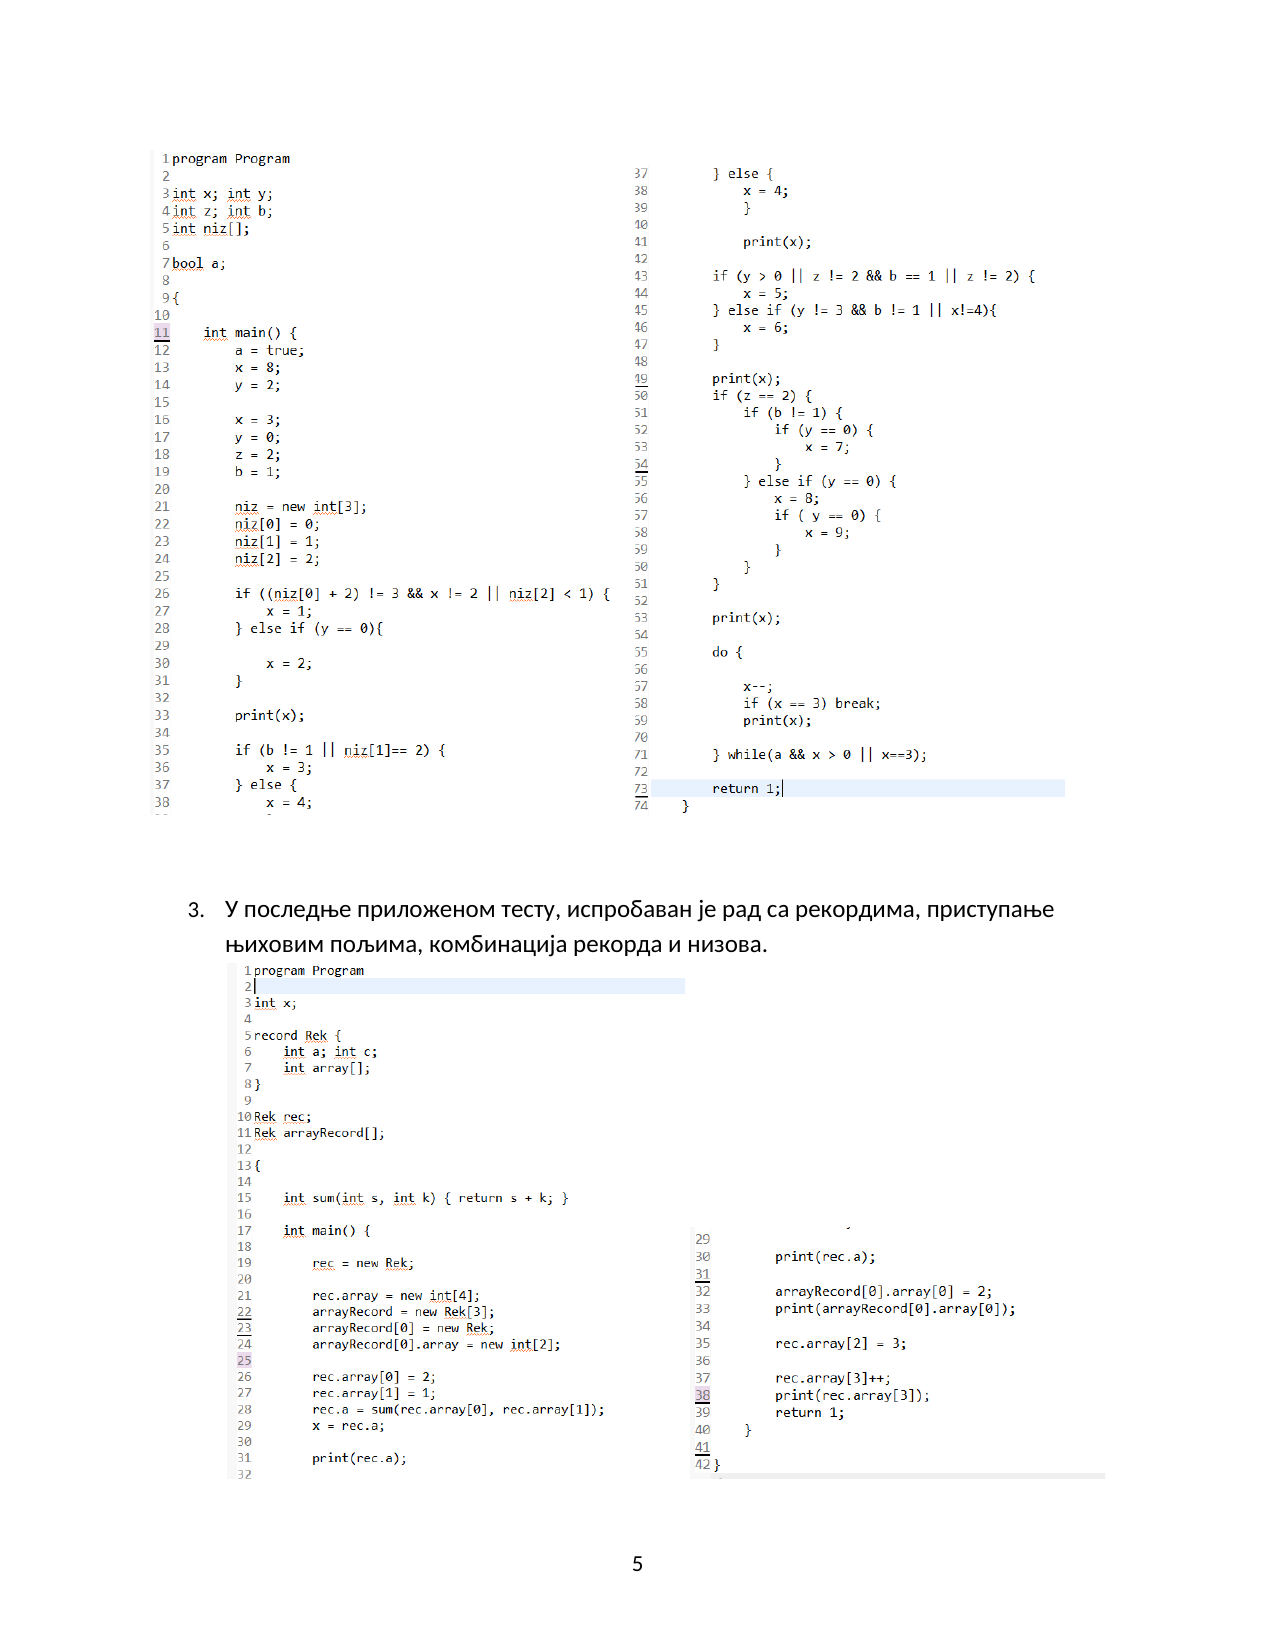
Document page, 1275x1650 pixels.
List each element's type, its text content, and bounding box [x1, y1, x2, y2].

picture [635, 164, 1066, 815]
picture [225, 963, 686, 1479]
picture [150, 150, 630, 815]
list У последње приложеном тесту, испробаван је рад са рекордима, приступање њиховим пољима, комбинација рекорда и низова. [187, 893, 1125, 958]
picture [690, 1227, 1106, 1479]
